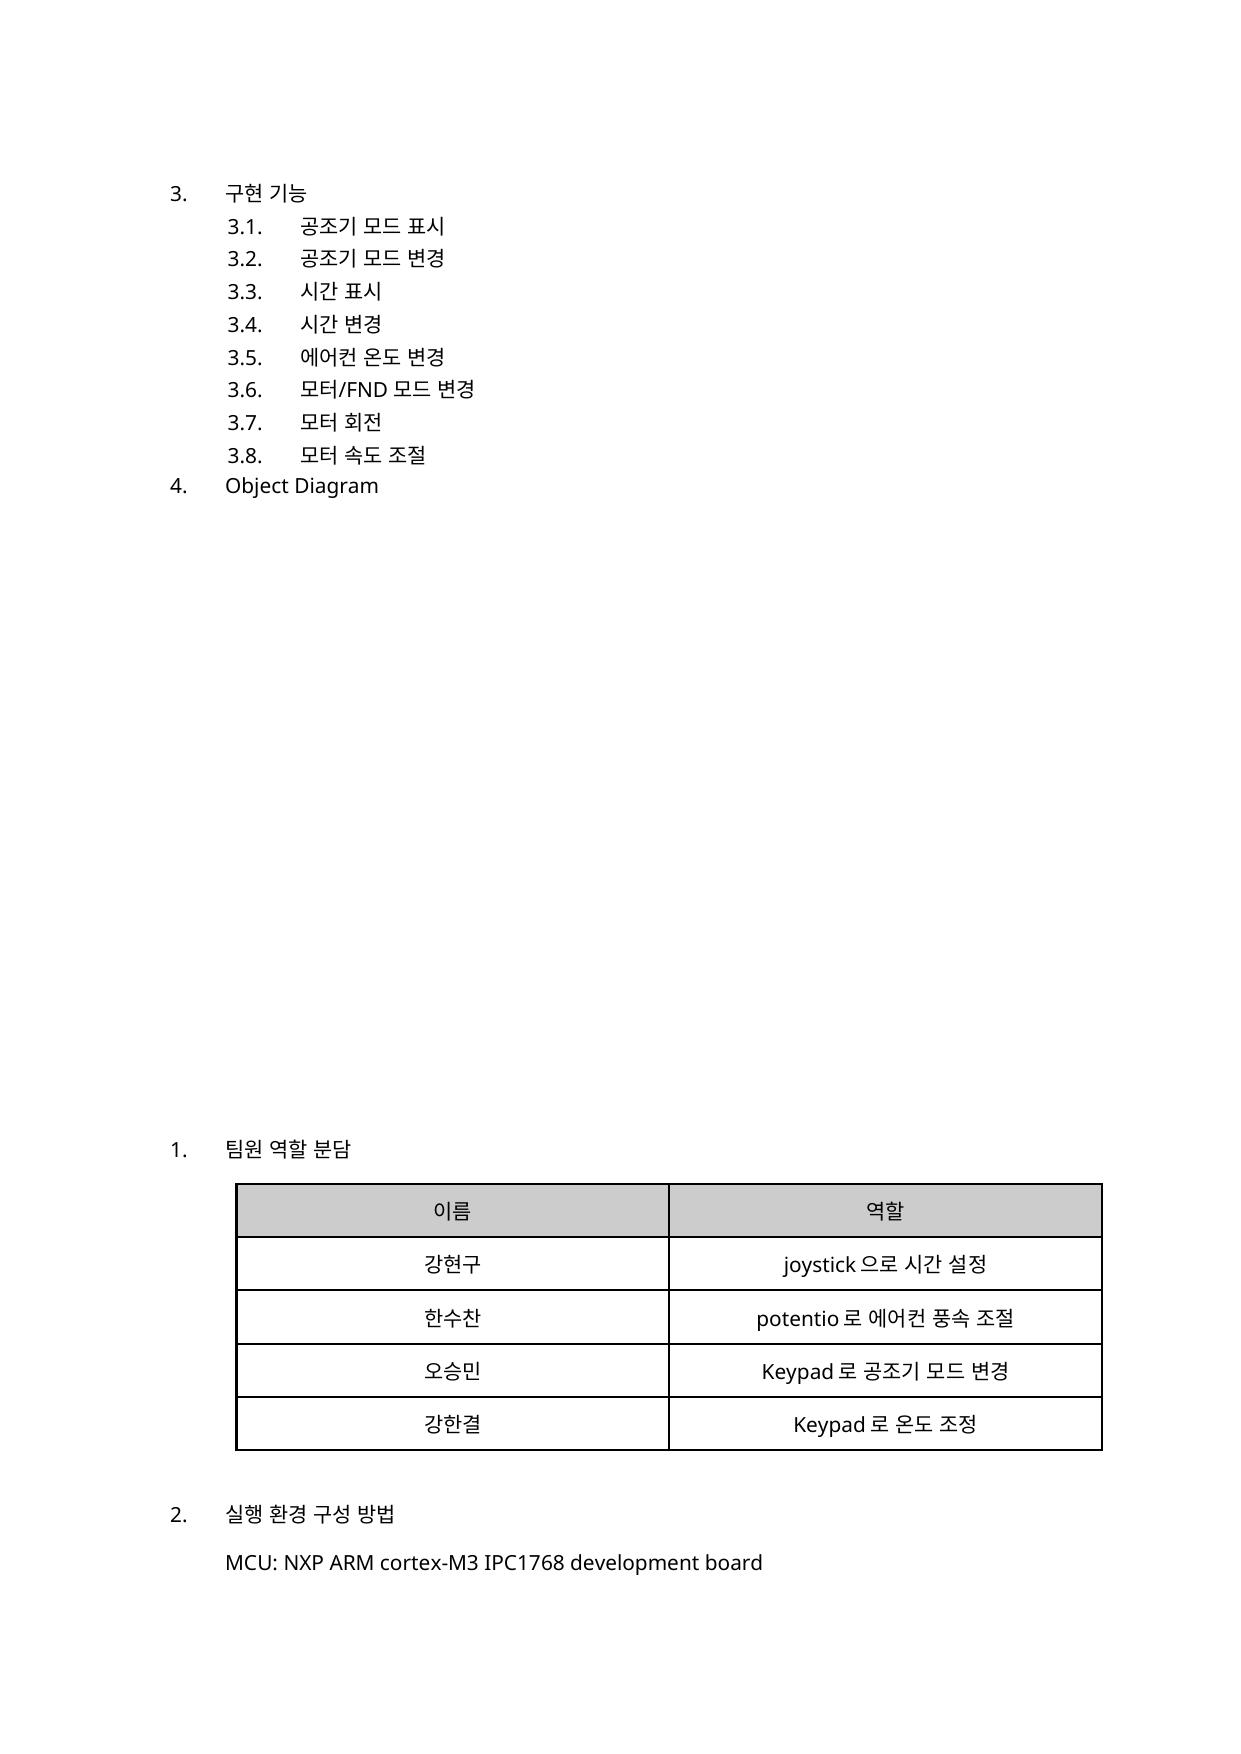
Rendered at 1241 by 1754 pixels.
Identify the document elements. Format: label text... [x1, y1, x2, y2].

table_cell 강현구 [238, 1238, 668, 1289]
table_cell 한수찬 [238, 1291, 668, 1343]
list 모터 속도 조절 [262, 439, 1090, 469]
list 시간 표시 [262, 275, 1090, 306]
list 실행 환경 구성 방법 [187, 1498, 1090, 1529]
table_cell joystick으로 시간 설정 [670, 1238, 1101, 1289]
table_cell potentio로 에어컨 풍속 조절 [670, 1291, 1101, 1343]
list 공조기 모드 변경 [262, 243, 1090, 273]
list 모터/FND 모드 변경 [262, 373, 1090, 404]
list 에어컨 온도 변경 [262, 341, 1090, 371]
list 시간 변경 [262, 308, 1090, 338]
list 공조기 모드 표시 [262, 210, 1090, 240]
table_header 이름 [238, 1185, 668, 1236]
table_cell 강한결 [238, 1398, 668, 1449]
table_cell 오승민 [238, 1345, 668, 1396]
list 모터 회전 [262, 406, 1090, 436]
text MCU: NXP ARM cortex-M3 IPC1768 development board [225, 1548, 1090, 1576]
table_header 역할 [670, 1185, 1101, 1236]
table_cell Keypad로 공조기 모드 변경 [670, 1345, 1101, 1396]
list Object Diagram [187, 472, 1090, 500]
table_cell Keypad로 온도 조정 [670, 1398, 1101, 1449]
list 구현 기능 [187, 177, 1090, 207]
list 팀원 역할 분담 [187, 1134, 1090, 1164]
